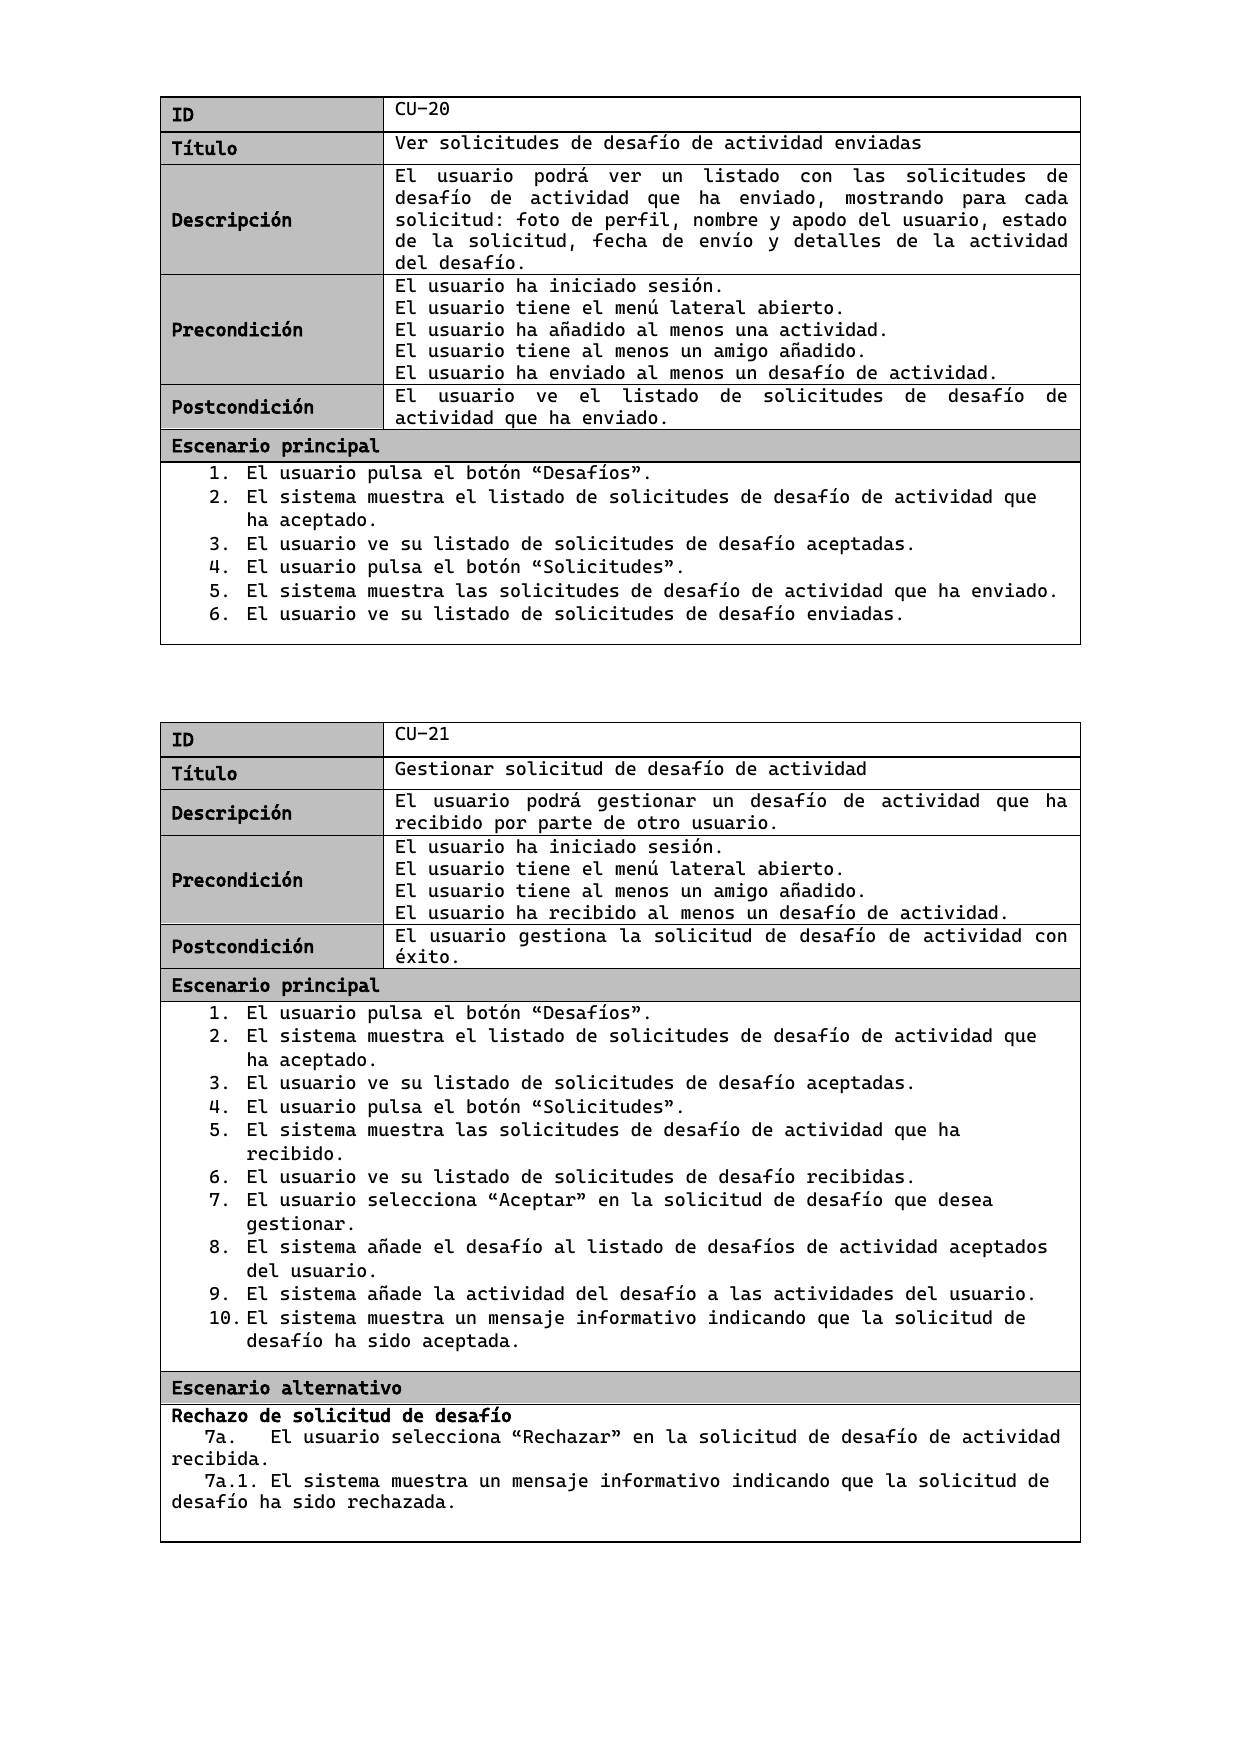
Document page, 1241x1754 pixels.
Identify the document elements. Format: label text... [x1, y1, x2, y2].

table_cell Escenario principal [161, 430, 1080, 461]
table_cell Precondición [161, 275, 383, 384]
table_header CU-21 [384, 723, 1080, 756]
table_cell Gestionar solicitud de desafío de actividad [384, 758, 1080, 789]
table_cell Postcondición [161, 385, 383, 428]
table_header CU-20 [384, 98, 1080, 131]
table_cell El usuario ha iniciado sesión. El usuario tiene el menú lateral abierto. El usuario ha añadido al menos una actividad. El usuario tiene al menos un amigo añadido. El usuario ha enviado al menos un desafío de actividad. [384, 275, 1080, 384]
table_cell Postcondición [161, 925, 383, 968]
table_cell Título [161, 133, 383, 164]
table_cell El usuario gestiona la solicitud de desafío de actividad con éxito. [384, 925, 1080, 968]
table_cell El usuario podrá gestionar un desafío de actividad que ha recibido por parte de otro usuario. [384, 790, 1080, 835]
table_cell Descripción [161, 790, 383, 835]
table_cell El usuario pulsa el botón “Desafíos”. El sistema muestra el listado de solicitudes de desafío de actividad que ha aceptado. El usuario ve su listado de solicitudes de desafío aceptadas. El usuario pulsa el botón “Solicitudes”. El sistema muestra las solicitudes de desafío de actividad que ha recibido. El usuario ve su listado de solicitudes de desafío recibidas. El usuario selecciona “Aceptar” en la solicitud de desafío que desea gestionar. El sistema añade el desafío al listado de desafíos de actividad aceptados del usuario. El sistema añade la actividad del desafío a las actividades del usuario. El sistema muestra un mensaje informativo indicando que la solicitud de desafío ha sido aceptada. [161, 1002, 1080, 1371]
table_cell El usuario ha iniciado sesión. El usuario tiene el menú lateral abierto. El usuario tiene al menos un amigo añadido. El usuario ha recibido al menos un desafío de actividad. [384, 836, 1080, 923]
table_cell El usuario podrá ver un listado con las solicitudes de desafío de actividad que ha enviado, mostrando para cada solicitud: foto de perfil, nombre y apodo del usuario, estado de la solicitud, fecha de envío y detalles de la actividad del desafío. [384, 165, 1080, 274]
table_cell El usuario ve el listado de solicitudes de desafío de actividad que ha enviado. [384, 385, 1080, 428]
table_cell Ver solicitudes de desafío de actividad enviadas [384, 133, 1080, 164]
table_cell Escenario principal [161, 969, 1080, 1001]
table_header ID [161, 723, 383, 756]
table_cell Escenario alternativo [161, 1372, 1080, 1403]
table_cell Descripción [161, 165, 383, 274]
table_cell El usuario pulsa el botón “Desafíos”. El sistema muestra el listado de solicitudes de desafío de actividad que ha aceptado. El usuario ve su listado de solicitudes de desafío aceptadas. El usuario pulsa el botón “Solicitudes”. El sistema muestra las solicitudes de desafío de actividad que ha enviado. El usuario ve su listado de solicitudes de desafío enviadas. [161, 463, 1080, 643]
table_cell Título [161, 758, 383, 789]
table_cell Rechazo de solicitud de desafío 7a. El usuario selecciona “Rechazar” en la solicitud de desafío de actividad recibida. 7a.1. El sistema muestra un mensaje informativo indicando que la solicitud de desafío ha sido rechazada. [161, 1405, 1080, 1541]
table_header ID [161, 98, 383, 131]
table_cell Precondición [161, 836, 383, 923]
